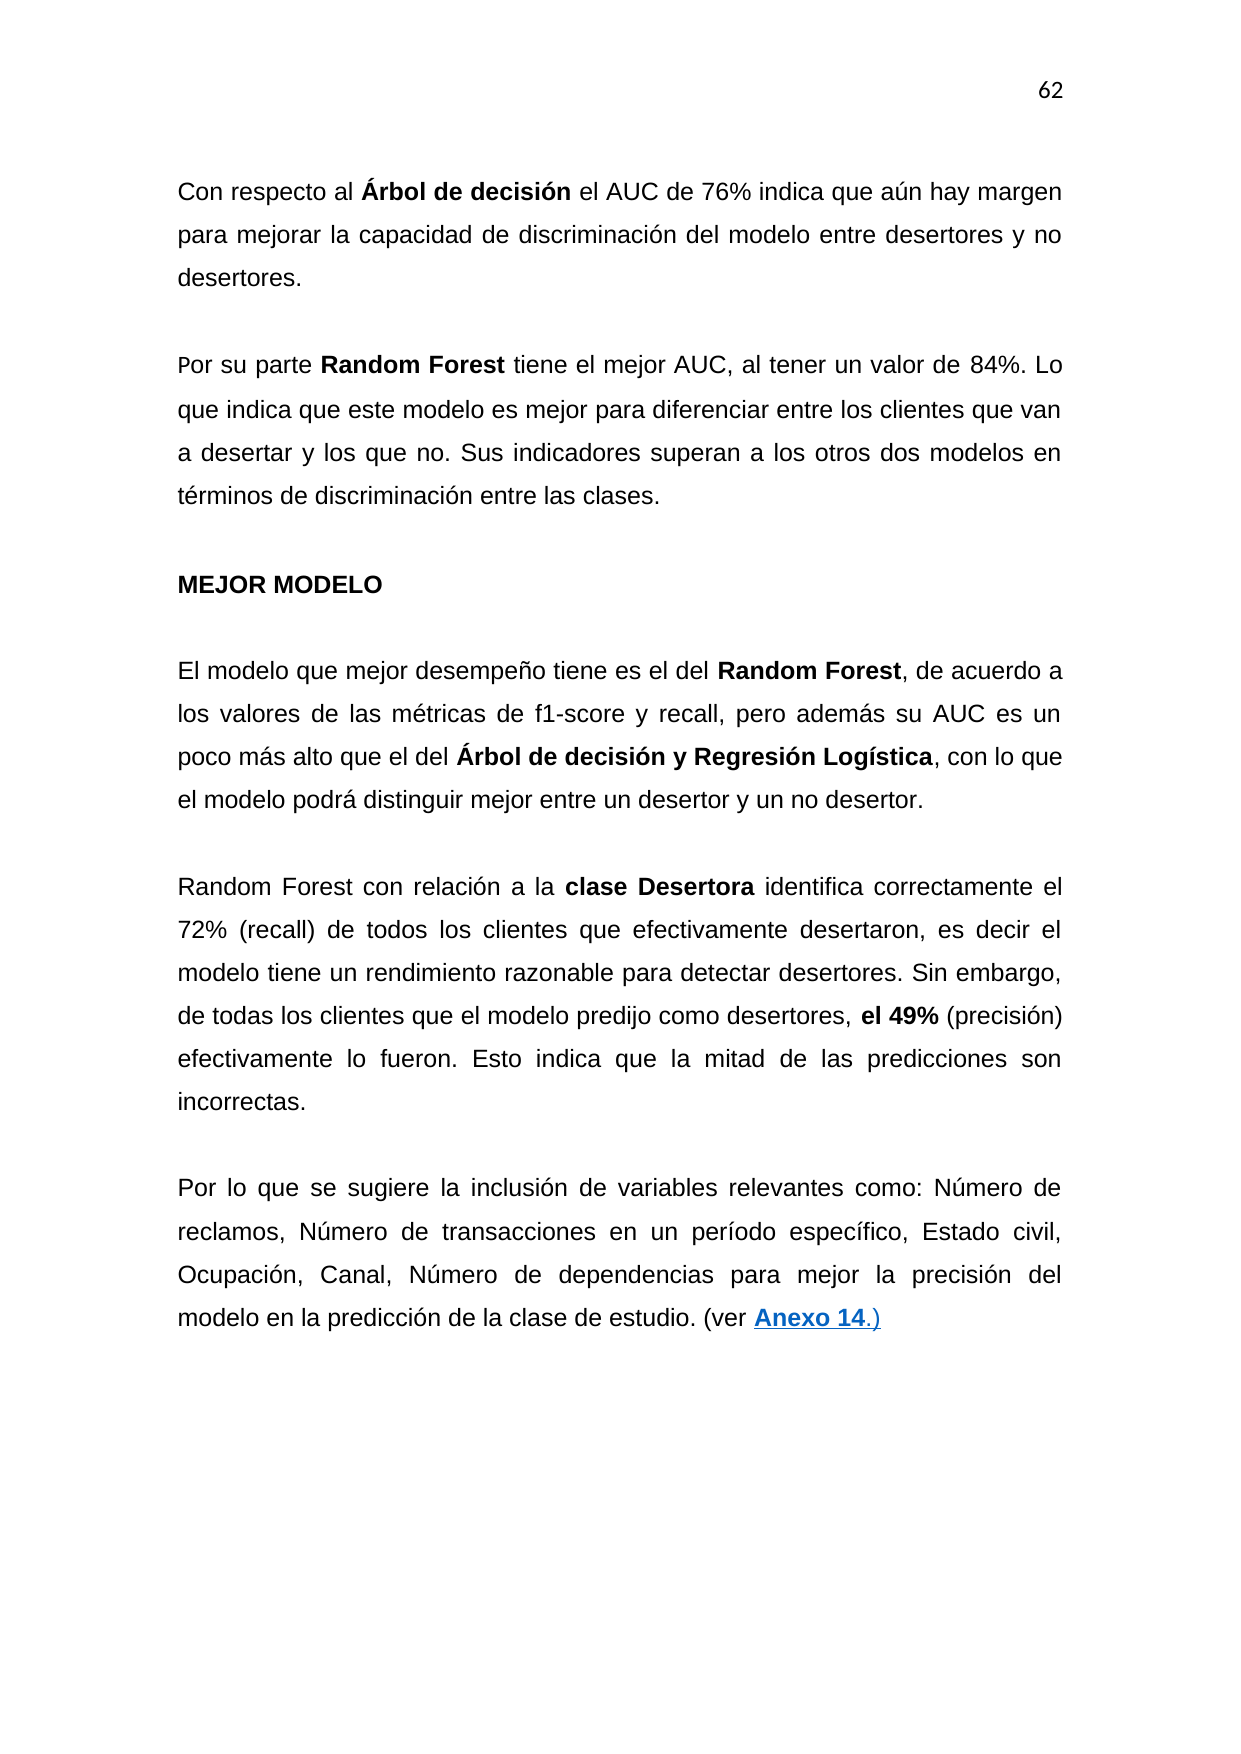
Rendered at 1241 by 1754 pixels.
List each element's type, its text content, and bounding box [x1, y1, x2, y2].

text Con respecto al Árbol de decisión el AUC de 76% indica que aún hay margen para mejorar la capacidad de discriminación del modelo entre desertores y no desertores. [177, 177, 1063, 292]
text Por su parte Random Forest tiene el mejor AUC, al tener un valor de 84%. Lo que indica que este modelo es mejor para diferenciar entre los clientes que van a desertar y los que no. Sus indicadores superan a los otros dos modelos en términos de discriminación entre las clases. [177, 350, 1063, 509]
text MEJOR MODELO [177, 570, 1063, 598]
text Random Forest con relación a la clase Desertora identifica correctamente el 72% (recall) de todos los clientes que efectivamente desertaron, es decir el modelo tiene un rendimiento razonable para detectar desertores. Sin embargo, de todas los clientes que el modelo predijo como desertores, el 49% (precisión) efectivamente lo fueron. Esto indica que la mitad de las predicciones son incorrectas. [177, 872, 1063, 1116]
text El modelo que mejor desempeño tiene es el del Random Forest, de acuerdo a los valores de las métricas de f1-score y recall, pero además su AUC es un poco más alto que el del Árbol de decisión y Regresión Logística, con lo que el modelo podrá distinguir mejor entre un desertor y un no desertor. [177, 656, 1063, 814]
text Por lo que se sugiere la inclusión de variables relevantes como: Número de reclamos, Número de transacciones en un período específico, Estado civil, Ocupación, Canal, Número de dependencias para mejor la precisión del modelo en la predicción de la clase de estudio. (ver Anexo 14.) [177, 1173, 1063, 1332]
